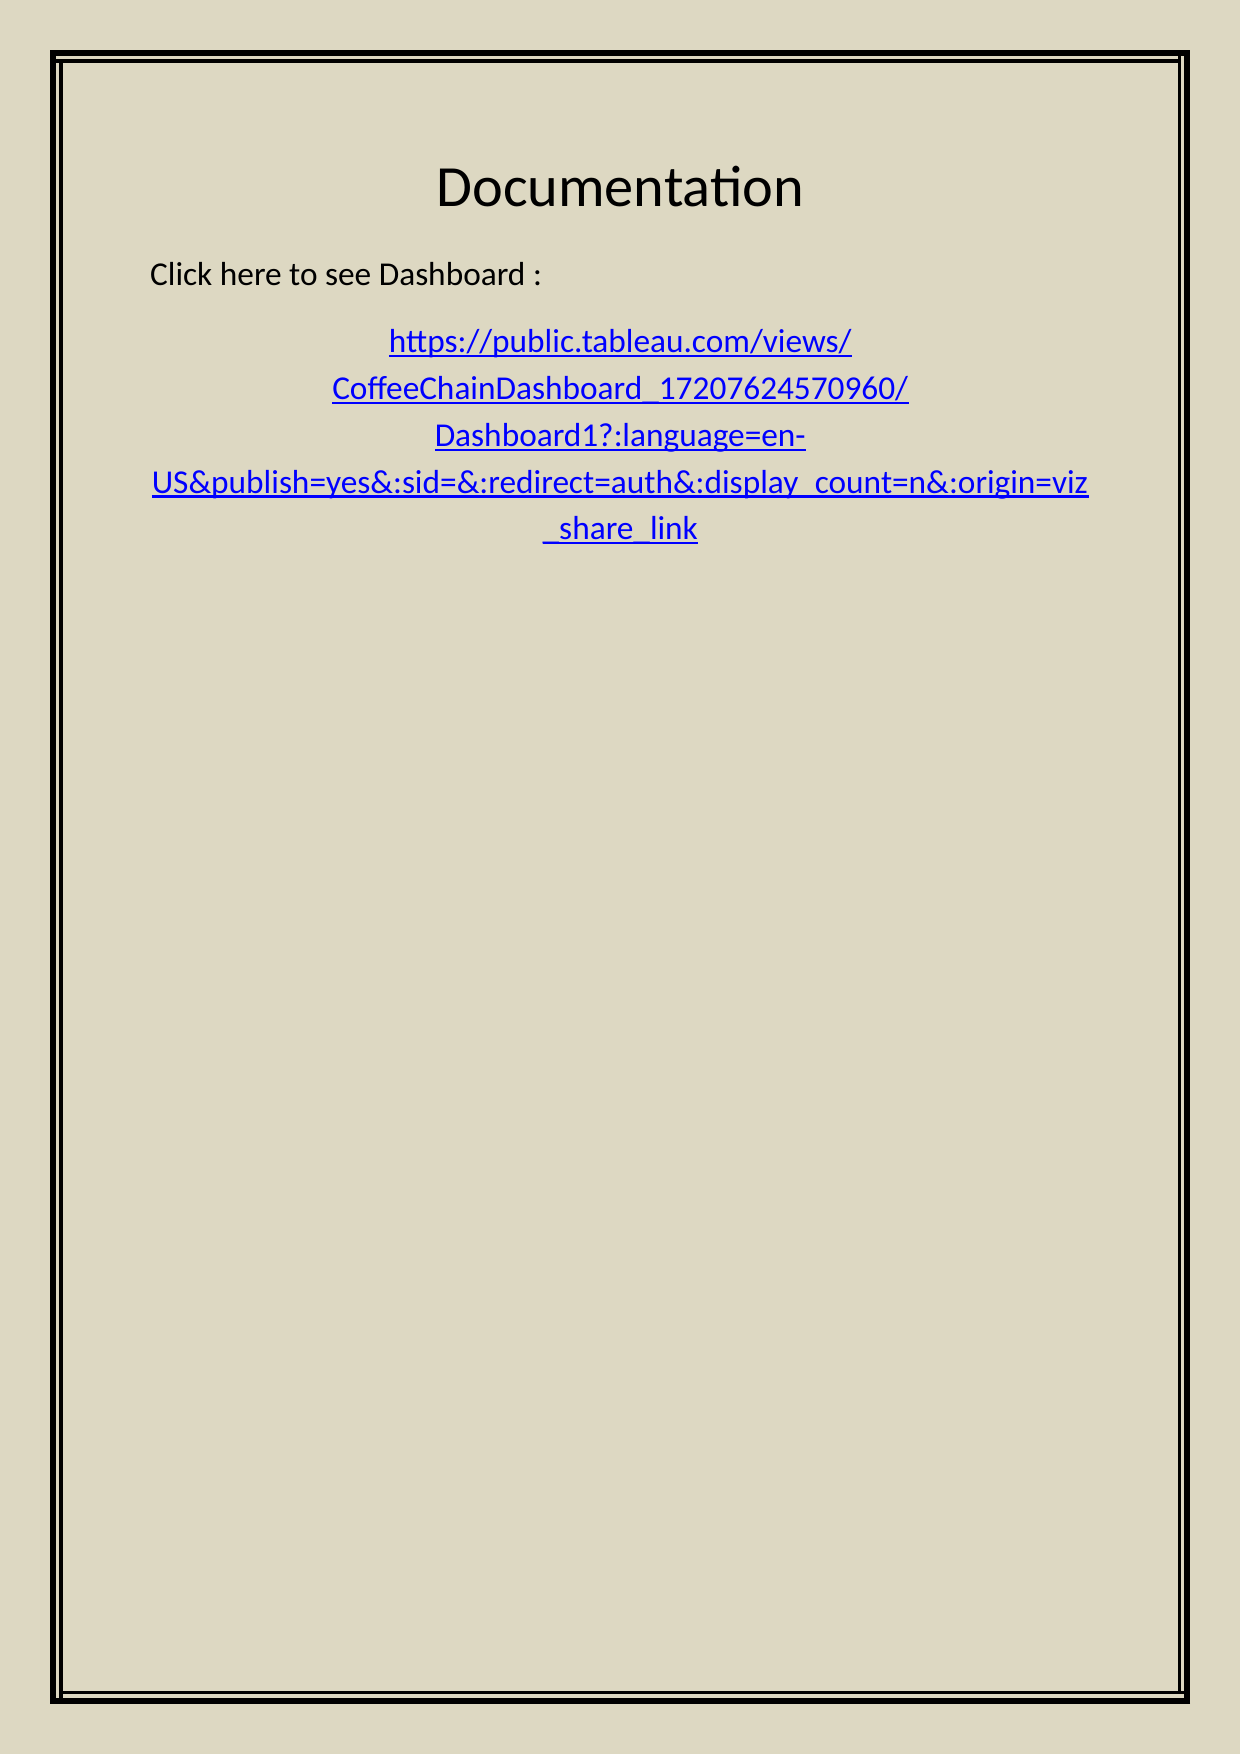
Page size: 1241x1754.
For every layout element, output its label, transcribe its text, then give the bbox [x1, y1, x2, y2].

text Documentation [150, 150, 1090, 221]
text https://public.tableau.com/views/CoffeeChainDashboard_17207624570960/Dashboard1?:language=en-US&publish=yes&:sid=&:redirect=auth&:display_count=n&:origin=viz_share_link [150, 320, 1090, 548]
text Click here to see Dashboard : [150, 253, 1090, 293]
